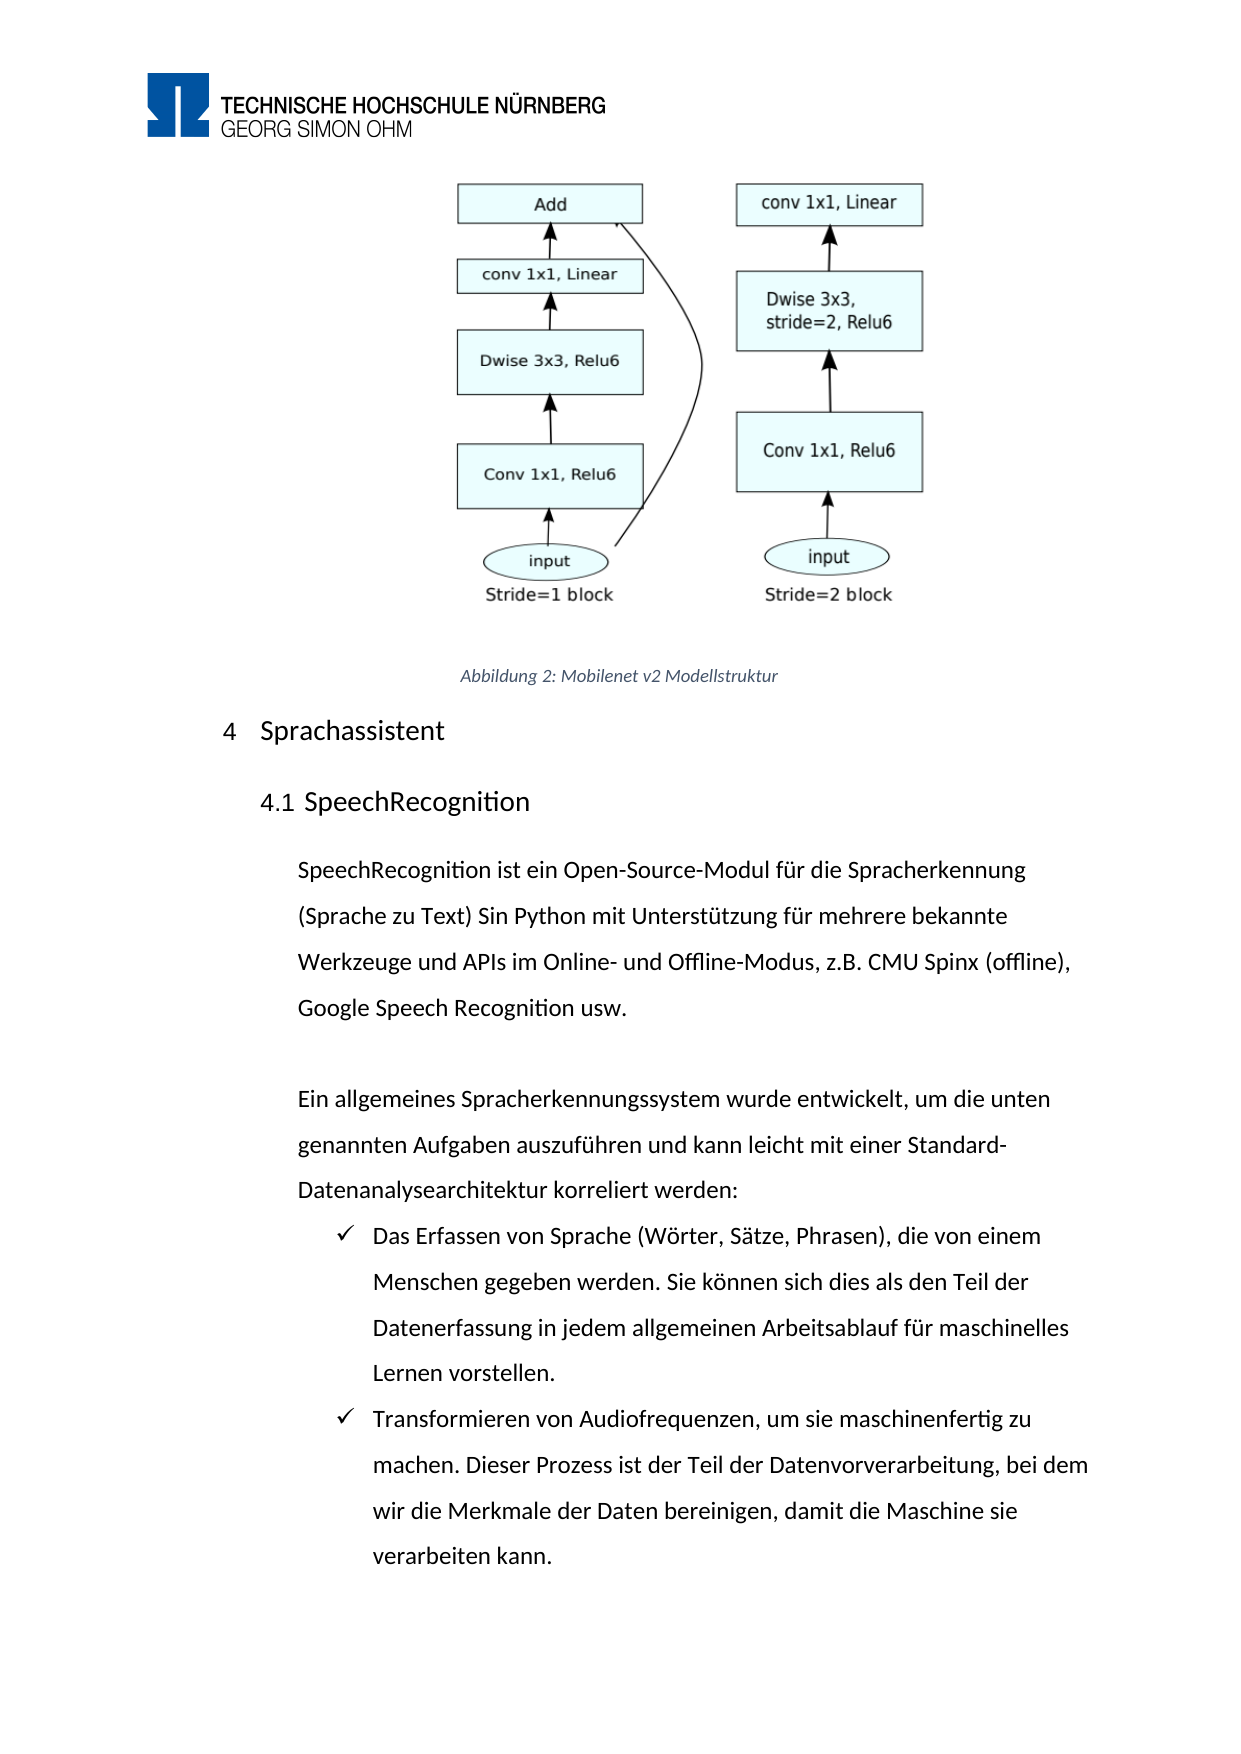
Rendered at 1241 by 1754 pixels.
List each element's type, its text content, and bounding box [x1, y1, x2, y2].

picture [432, 147, 958, 634]
list Ein allgemeines Spracherkennungssystem wurde entwickelt, um die unten genannten Aufgaben auszuführen und kann leicht mit einer Standard-Datenanalysearchitektur korreliert werden: [298, 1083, 1093, 1205]
list Das Erfassen von Sprache (Wörter, Sätze, Phrasen), die von einem Menschen gegeben werden. Sie können sich dies als den Teil der Datenerfassung in jedem allgemeinen Arbeitsablauf für maschinelles Lernen vorstellen. [335, 1220, 1093, 1388]
list Sprachassistent [223, 712, 1093, 748]
list Transformieren von Audiofrequenzen, um sie maschinenfertig zu machen. Dieser Prozess ist der Teil der Datenvorverarbeitung, bei dem wir die Merkmale der Daten bereinigen, damit die Maschine sie verarbeiten kann. [335, 1403, 1093, 1571]
list SpeechRecognition [260, 783, 1093, 819]
picture [147, 73, 606, 140]
text Abbildung 2: Mobilenet v2 Modellstruktur [148, 664, 1093, 687]
list SpeechRecognition ist ein Open-Source-Modul für die Spracherkennung (Sprache zu Text) Sin Python mit Unterstützung für mehrere bekannte Werkzeuge und APIs im Online- und Offline-Modus, z.B. CMU Spinx (offline), Google Speech Recognition usw. [298, 854, 1093, 1022]
